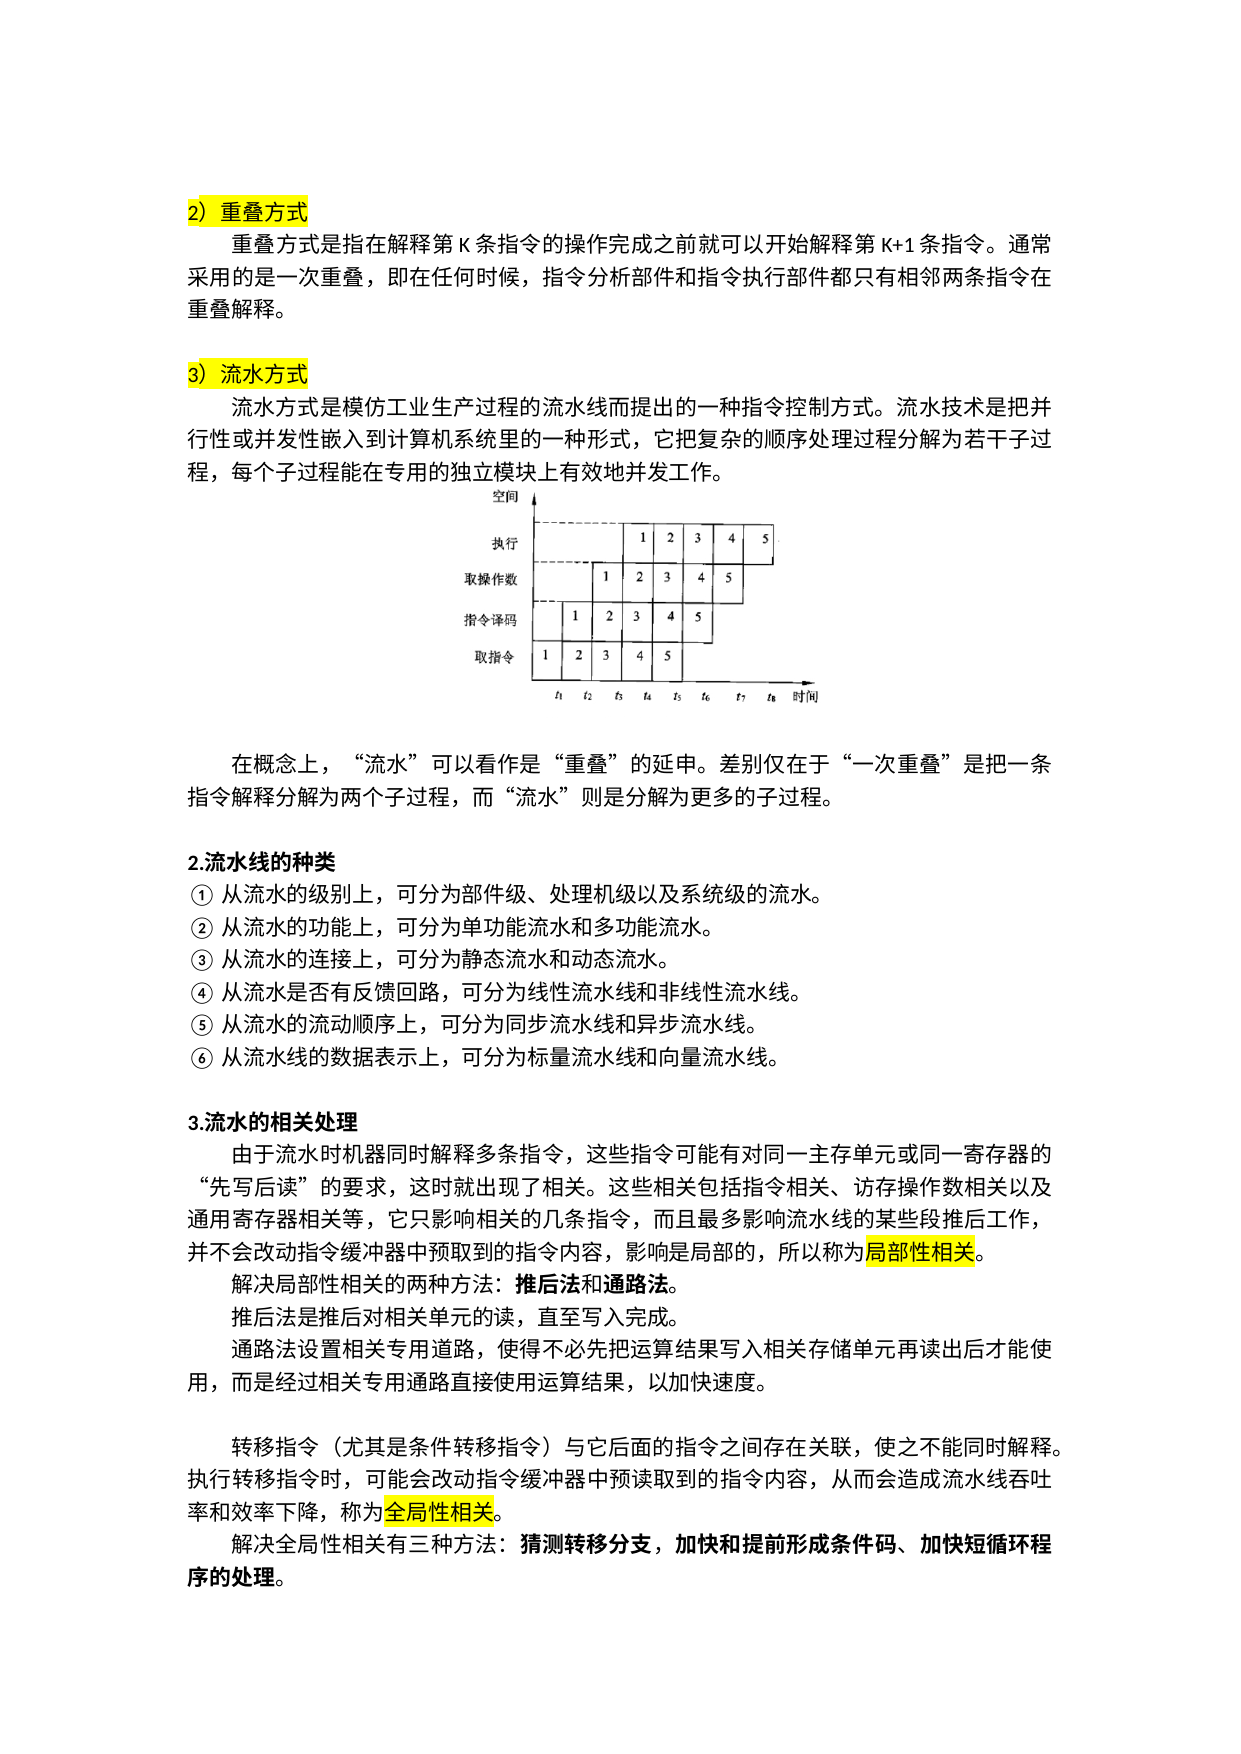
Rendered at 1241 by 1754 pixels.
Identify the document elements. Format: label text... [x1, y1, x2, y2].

text 解决全局性相关有三种方法：猜测转移分支，加快和提前形成条件码、加快短循环程序的处理。 [187, 1527, 1053, 1592]
text 重叠方式是指在解释第K条指令的操作完成之前就可以开始解释第K+1条指令。通常采用的是一次重叠，即在任何时候，指令分析部件和指令执行部件都只有相邻两条指令在重叠解释。 [187, 227, 1053, 324]
text ③从流水的连接上，可分为静态流水和动态流水。 [187, 942, 1053, 974]
text ⑤从流水的流动顺序上，可分为同步流水线和异步流水线。 [187, 1007, 1053, 1039]
text 由于流水时机器同时解释多条指令，这些指令可能有对同一主存单元或同一寄存器的“先写后读”的要求，这时就出现了相关。这些相关包括指令相关、访存操作数相关以及通用寄存器相关等，它只影响相关的几条指令，而且最多影响流水线的某些段推后工作，并不会改动指令缓冲器中预取到的指令内容，影响是局部的，所以称为局部性相关。 [187, 1137, 1053, 1267]
text ②从流水的功能上，可分为单功能流水和多功能流水。 [187, 909, 1053, 942]
text ⑥从流水线的数据表示上，可分为标量流水线和向量流水线。 [187, 1039, 1053, 1072]
text 3）流水方式 [187, 357, 1053, 389]
picture [456, 487, 828, 718]
text 转移指令（尤其是条件转移指令）与它后面的指令之间存在关联，使之不能同时解释。执行转移指令时，可能会改动指令缓冲器中预读取到的指令内容，从而会造成流水线吞吐率和效率下降，称为全局性相关。 [187, 1429, 1053, 1527]
text 推后法是推后对相关单元的读，直至写入完成。 [187, 1299, 1053, 1332]
text 2.流水线的种类 [187, 844, 1053, 877]
text 在概念上，“流水”可以看作是“重叠”的延申。差别仅在于“一次重叠”是把一条指令解释分解为两个子过程，而“流水”则是分解为更多的子过程。 [187, 747, 1053, 812]
text 流水方式是模仿工业生产过程的流水线而提出的一种指令控制方式。流水技术是把并行性或并发性嵌入到计算机系统里的一种形式，它把复杂的顺序处理过程分解为若干子过程，每个子过程能在专用的独立模块上有效地并发工作。 [187, 389, 1053, 487]
text ①从流水的级别上，可分为部件级、处理机级以及系统级的流水。 [187, 877, 1053, 909]
text 解决局部性相关的两种方法：推后法和通路法。 [187, 1267, 1053, 1299]
text 通路法设置相关专用道路，使得不必先把运算结果写入相关存储单元再读出后才能使用，而是经过相关专用通路直接使用运算结果，以加快速度。 [187, 1332, 1053, 1397]
text 3.流水的相关处理 [187, 1104, 1053, 1137]
text ④从流水是否有反馈回路，可分为线性流水线和非线性流水线。 [187, 974, 1053, 1007]
text 2）重叠方式 [187, 194, 1053, 227]
